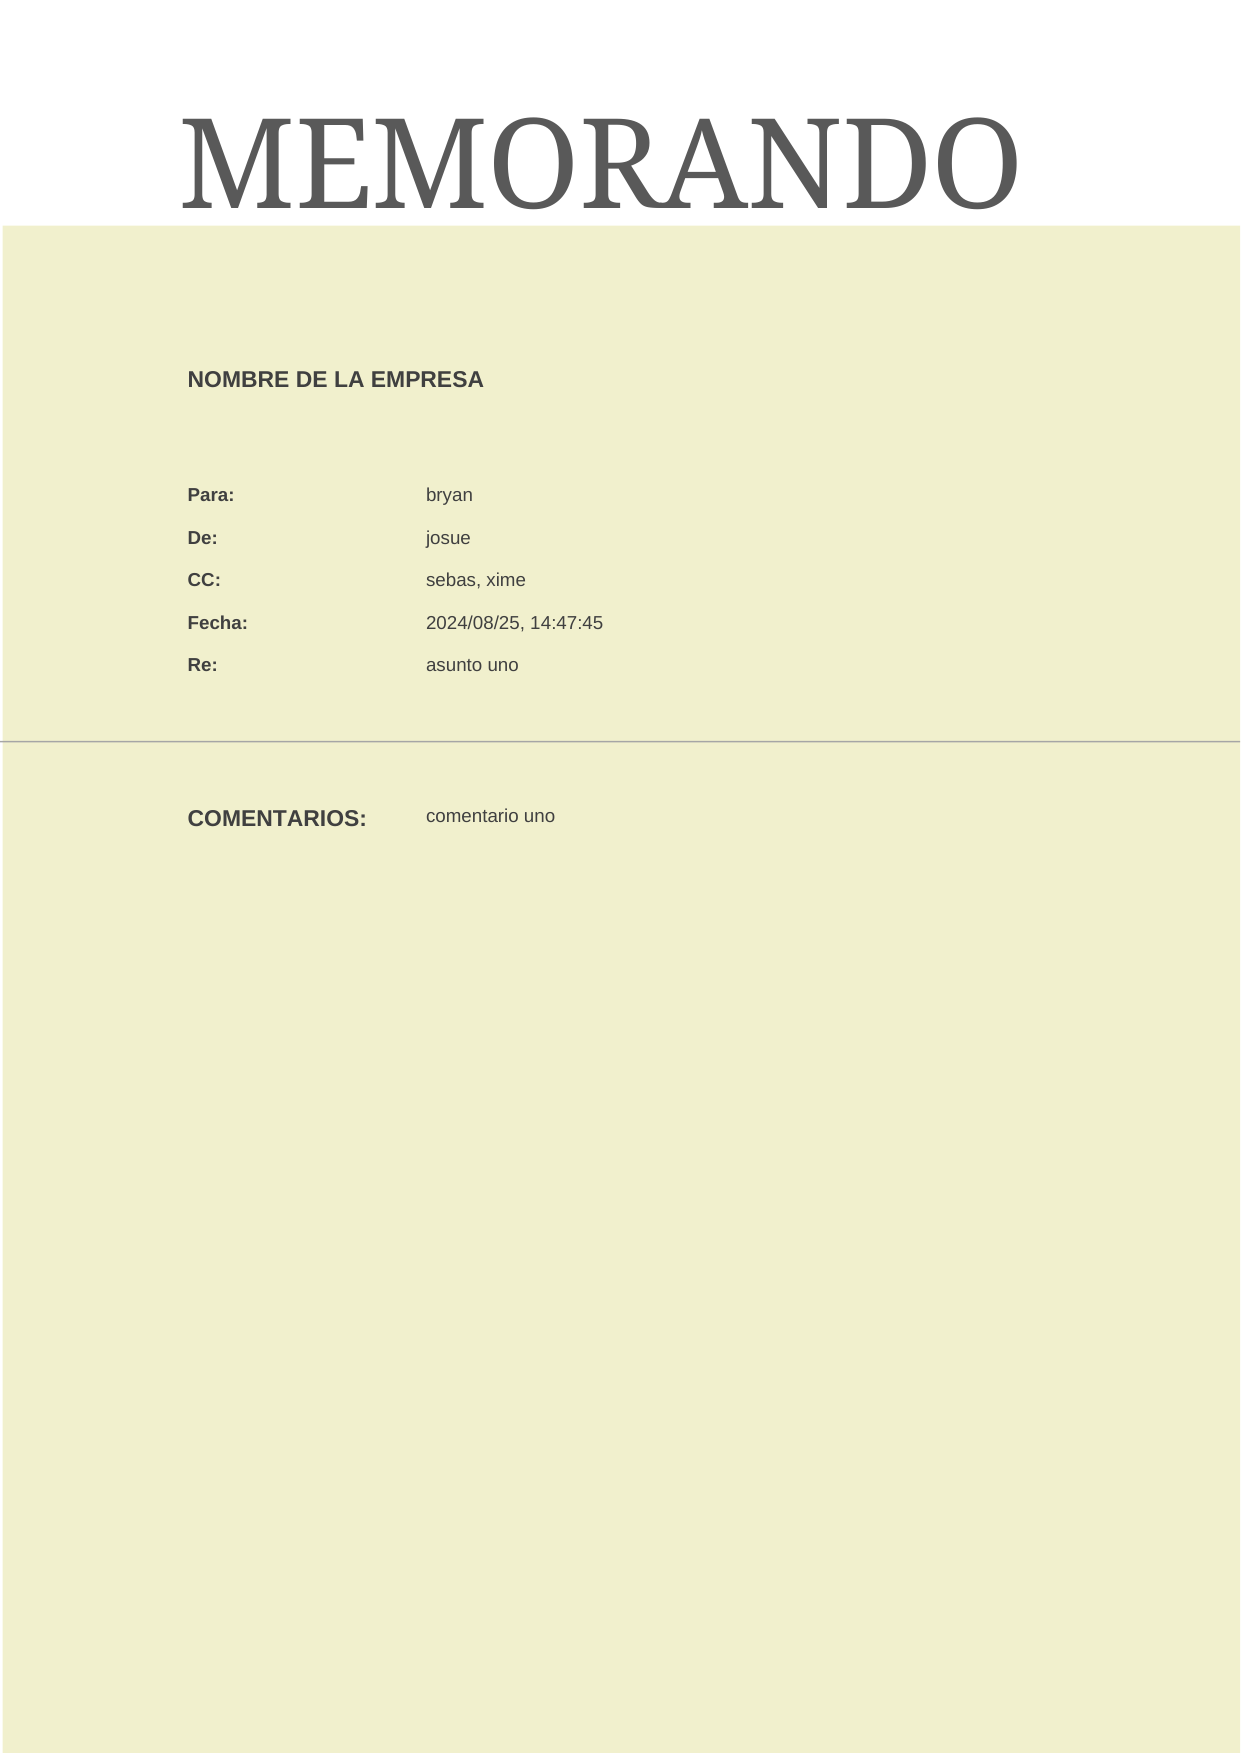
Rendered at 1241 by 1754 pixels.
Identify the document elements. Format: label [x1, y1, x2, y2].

table_cell [426, 527, 1053, 569]
table_cell [426, 569, 1053, 611]
table_header [188, 484, 426, 527]
table_cell [188, 790, 426, 831]
table_cell [426, 611, 1053, 654]
table_cell [188, 654, 426, 790]
table_header [188, 366, 1053, 484]
table_cell [188, 569, 426, 611]
table_cell [426, 790, 1053, 831]
table_cell [188, 527, 426, 569]
table_header [426, 484, 1053, 527]
table_cell [188, 611, 426, 654]
table_cell [426, 654, 1053, 790]
